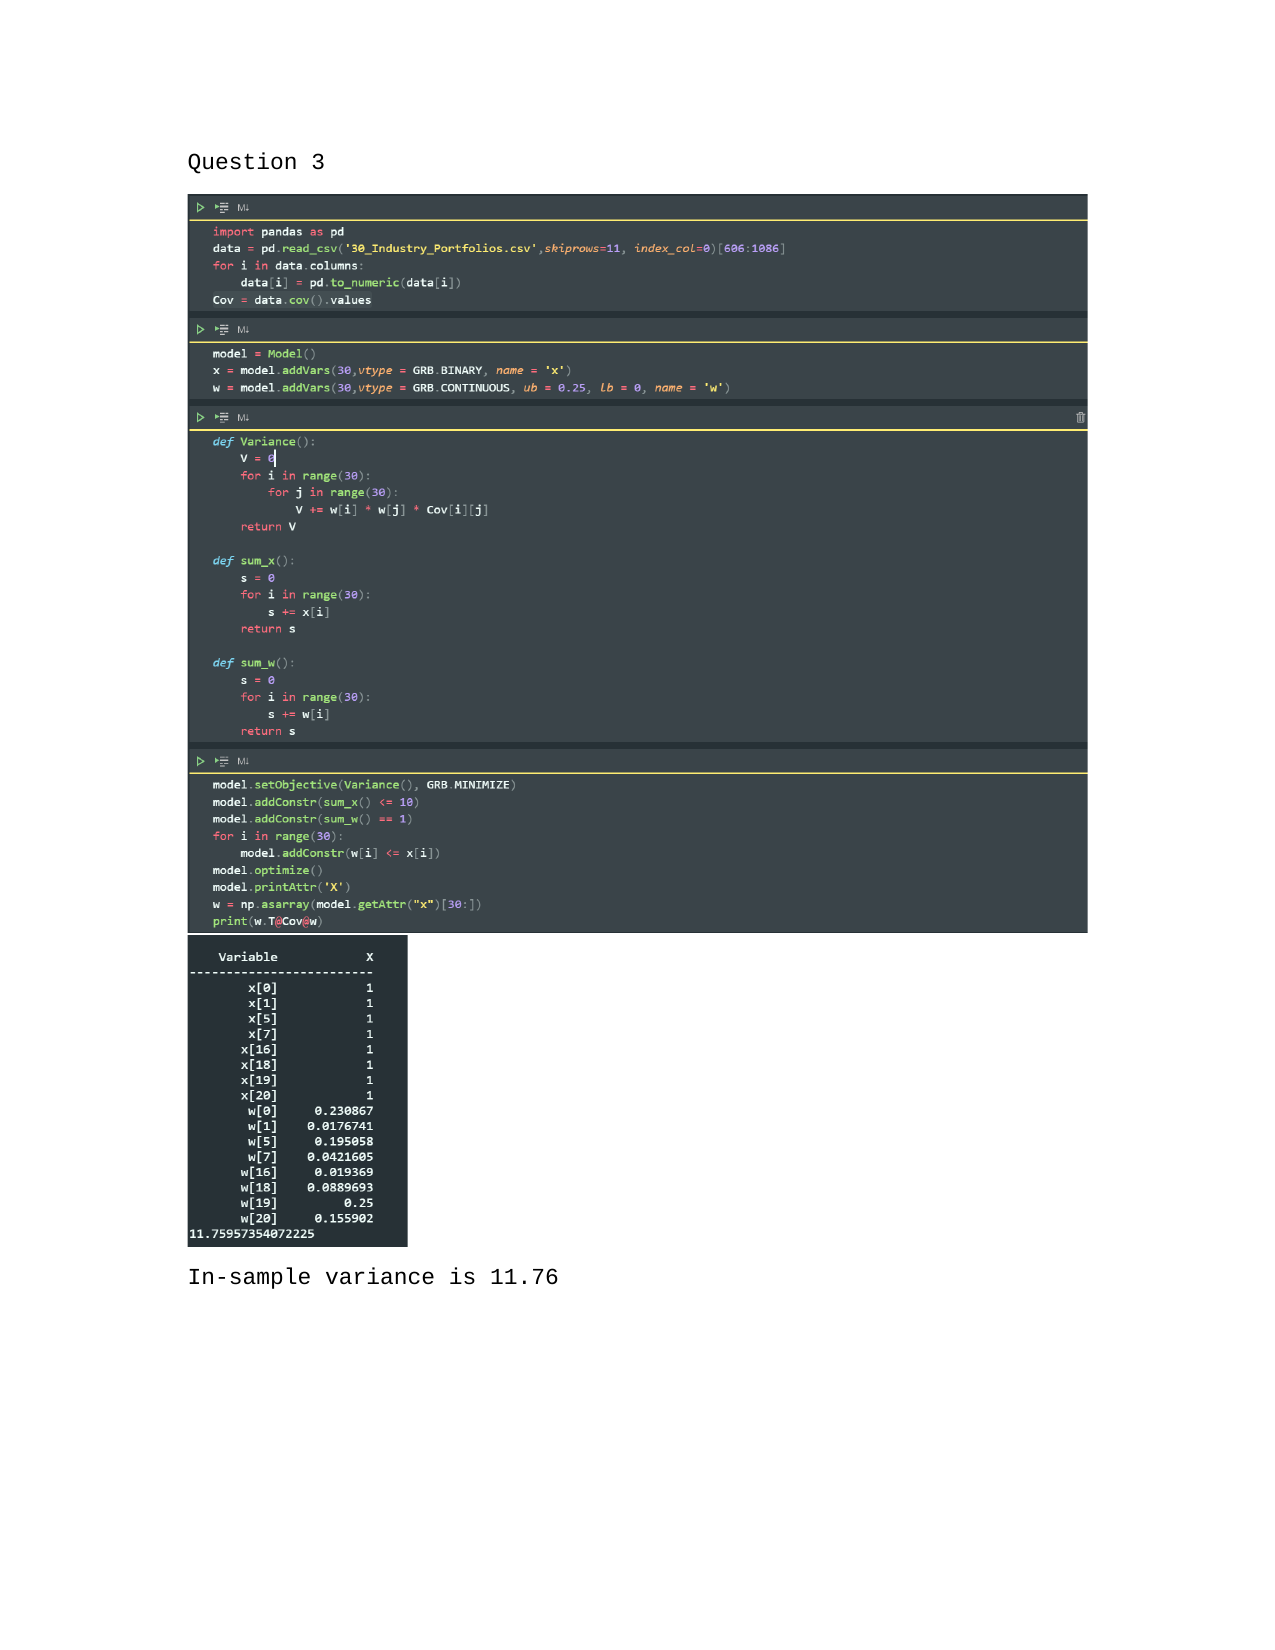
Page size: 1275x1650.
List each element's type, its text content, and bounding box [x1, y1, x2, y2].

text Question 3 [187, 150, 1087, 176]
picture [187, 194, 1088, 933]
picture [187, 935, 408, 1247]
text In-sample variance is 11.76 [187, 1265, 1087, 1291]
